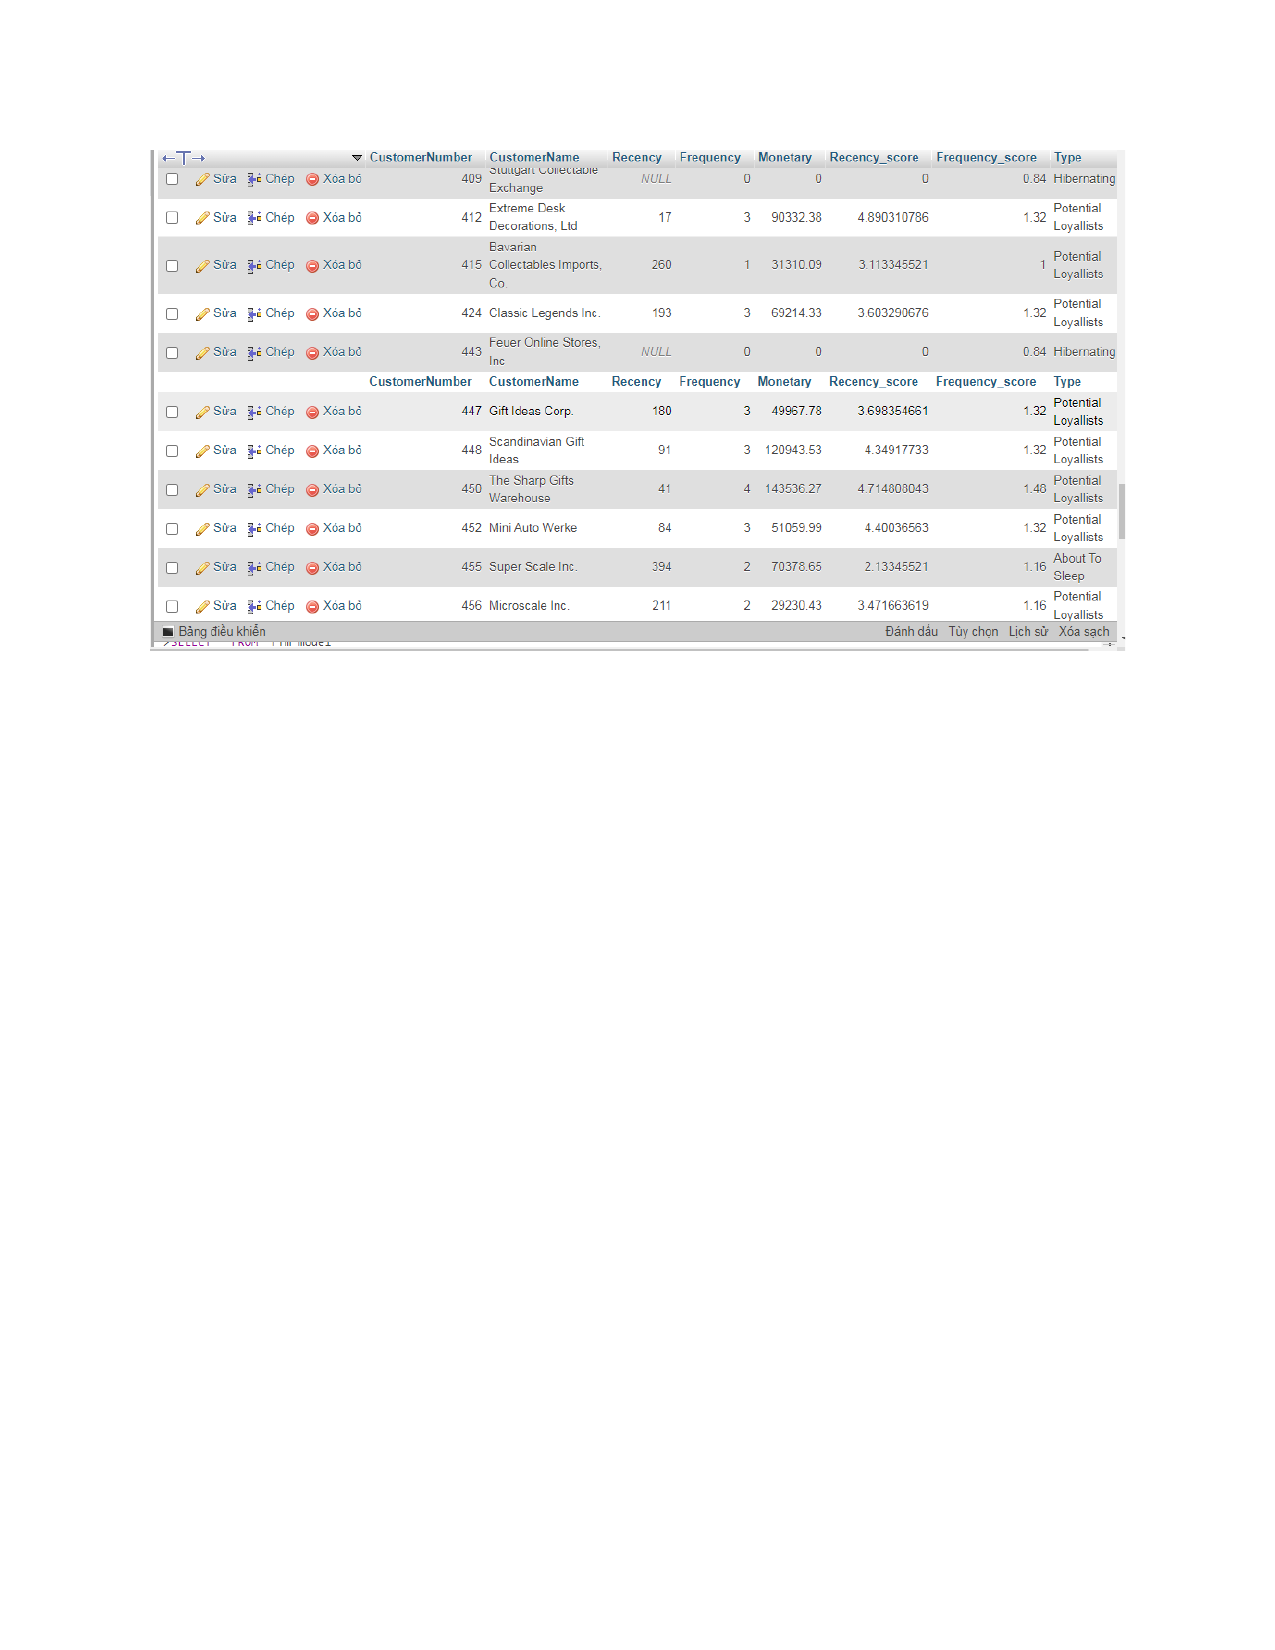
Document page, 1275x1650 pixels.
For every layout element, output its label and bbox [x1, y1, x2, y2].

picture [150, 150, 1125, 651]
